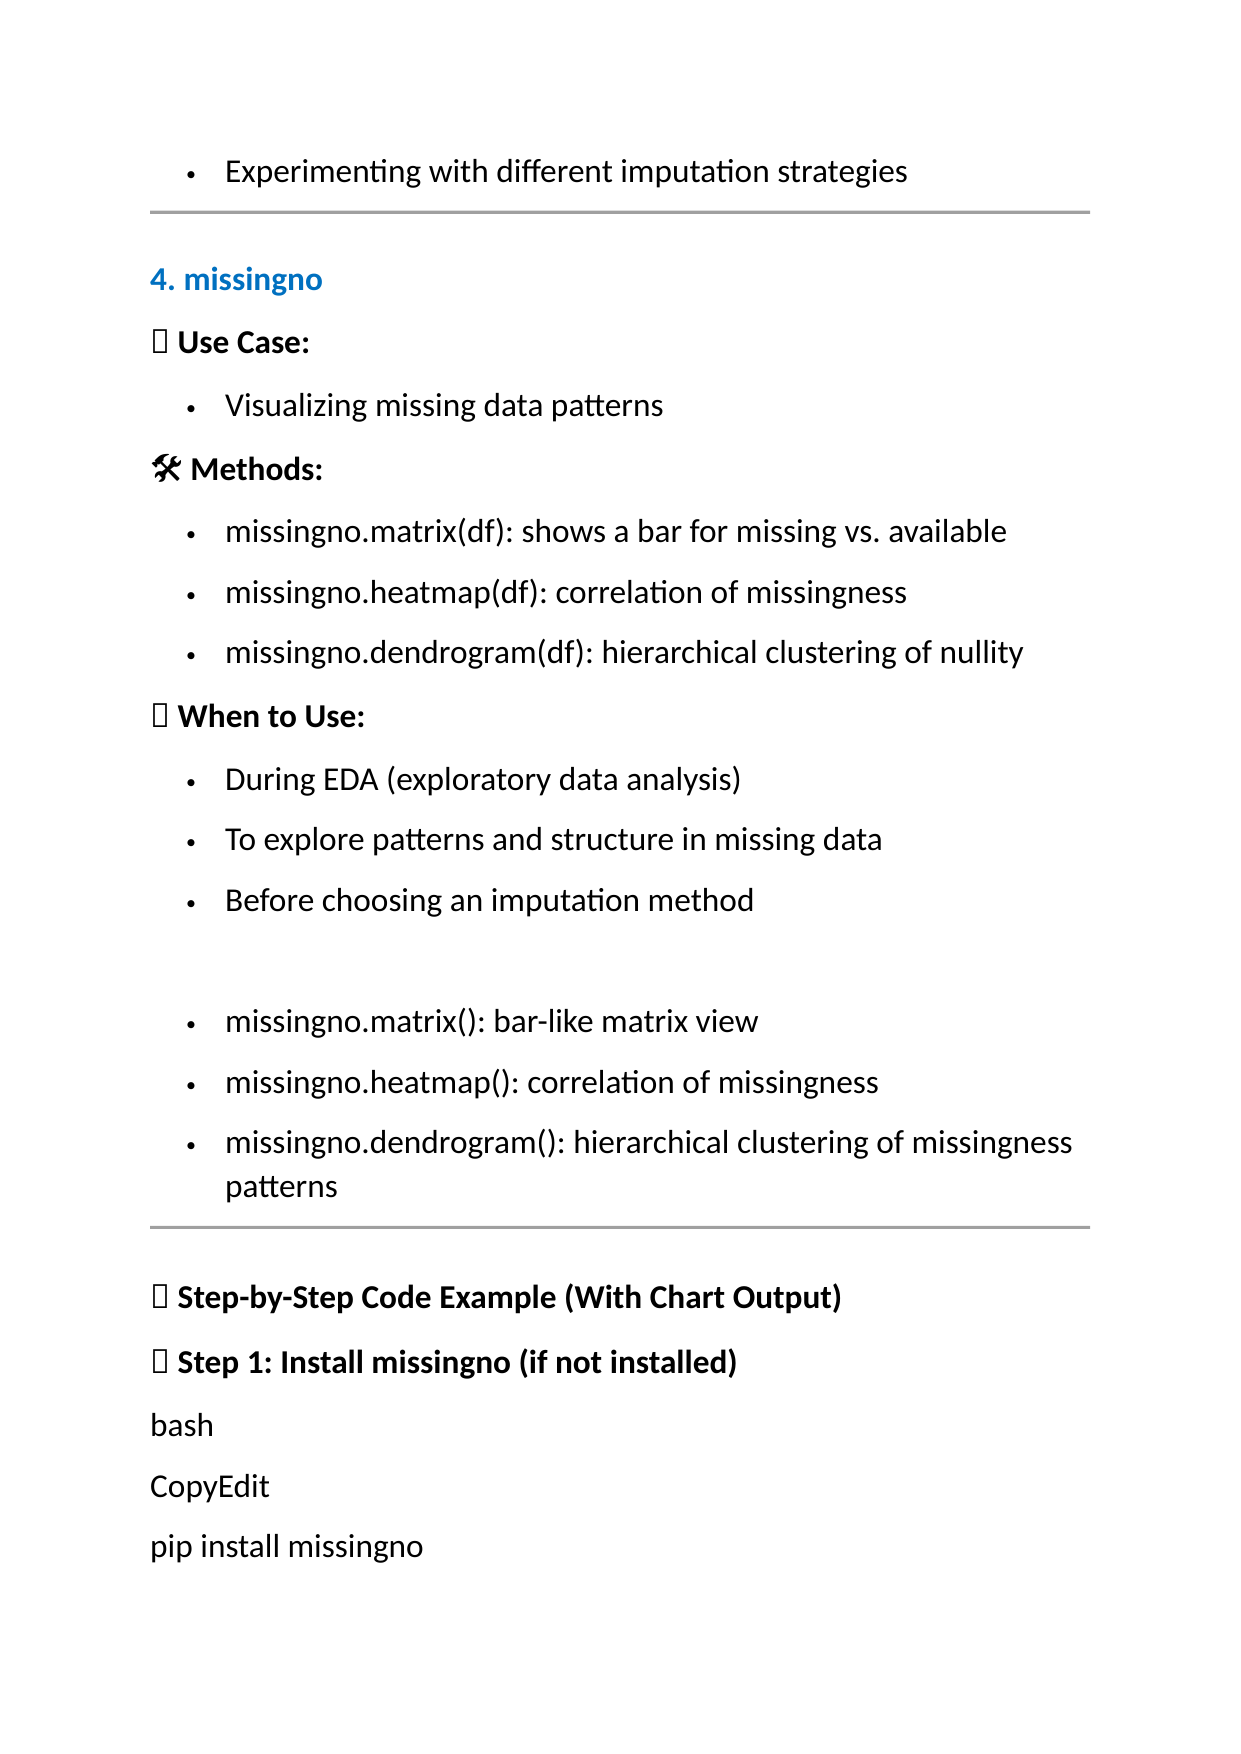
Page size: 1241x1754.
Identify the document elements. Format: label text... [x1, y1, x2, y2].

text pip install missingno [150, 1525, 1090, 1566]
text 💡 When to Use: [150, 692, 1090, 737]
list missingno.matrix(df): shows a bar for missing vs. available [187, 510, 1090, 551]
text 4. missingno [150, 257, 1090, 298]
list Experimenting with different imputation strategies [187, 150, 1090, 191]
text CopyEdit [150, 1464, 1090, 1505]
text 🔹 Step 1: Install missingno (if not installed) [150, 1338, 1090, 1384]
list To explore patterns and structure in missing data [187, 818, 1090, 859]
text 🛠️ Methods: [150, 444, 1090, 490]
text ✅ Step-by-Step Code Example (With Chart Output) [150, 1273, 1090, 1318]
text bash [150, 1404, 1090, 1445]
list Before choosing an imputation method [187, 879, 1090, 919]
list During EDA (exploratory data analysis) [187, 757, 1090, 798]
text ✅ Use Case: [150, 318, 1090, 363]
list missingno.matrix(): bar-like matrix view [187, 1000, 1090, 1041]
list missingno.dendrogram(): hierarchical clustering of missingness patterns [187, 1121, 1090, 1206]
list missingno.dendrogram(df): hierarchical clustering of nullity [187, 631, 1090, 672]
list missingno.heatmap(): correlation of missingness [187, 1061, 1090, 1101]
list missingno.heatmap(df): correlation of missingness [187, 571, 1090, 611]
list Visualizing missing data patterns [187, 384, 1090, 424]
